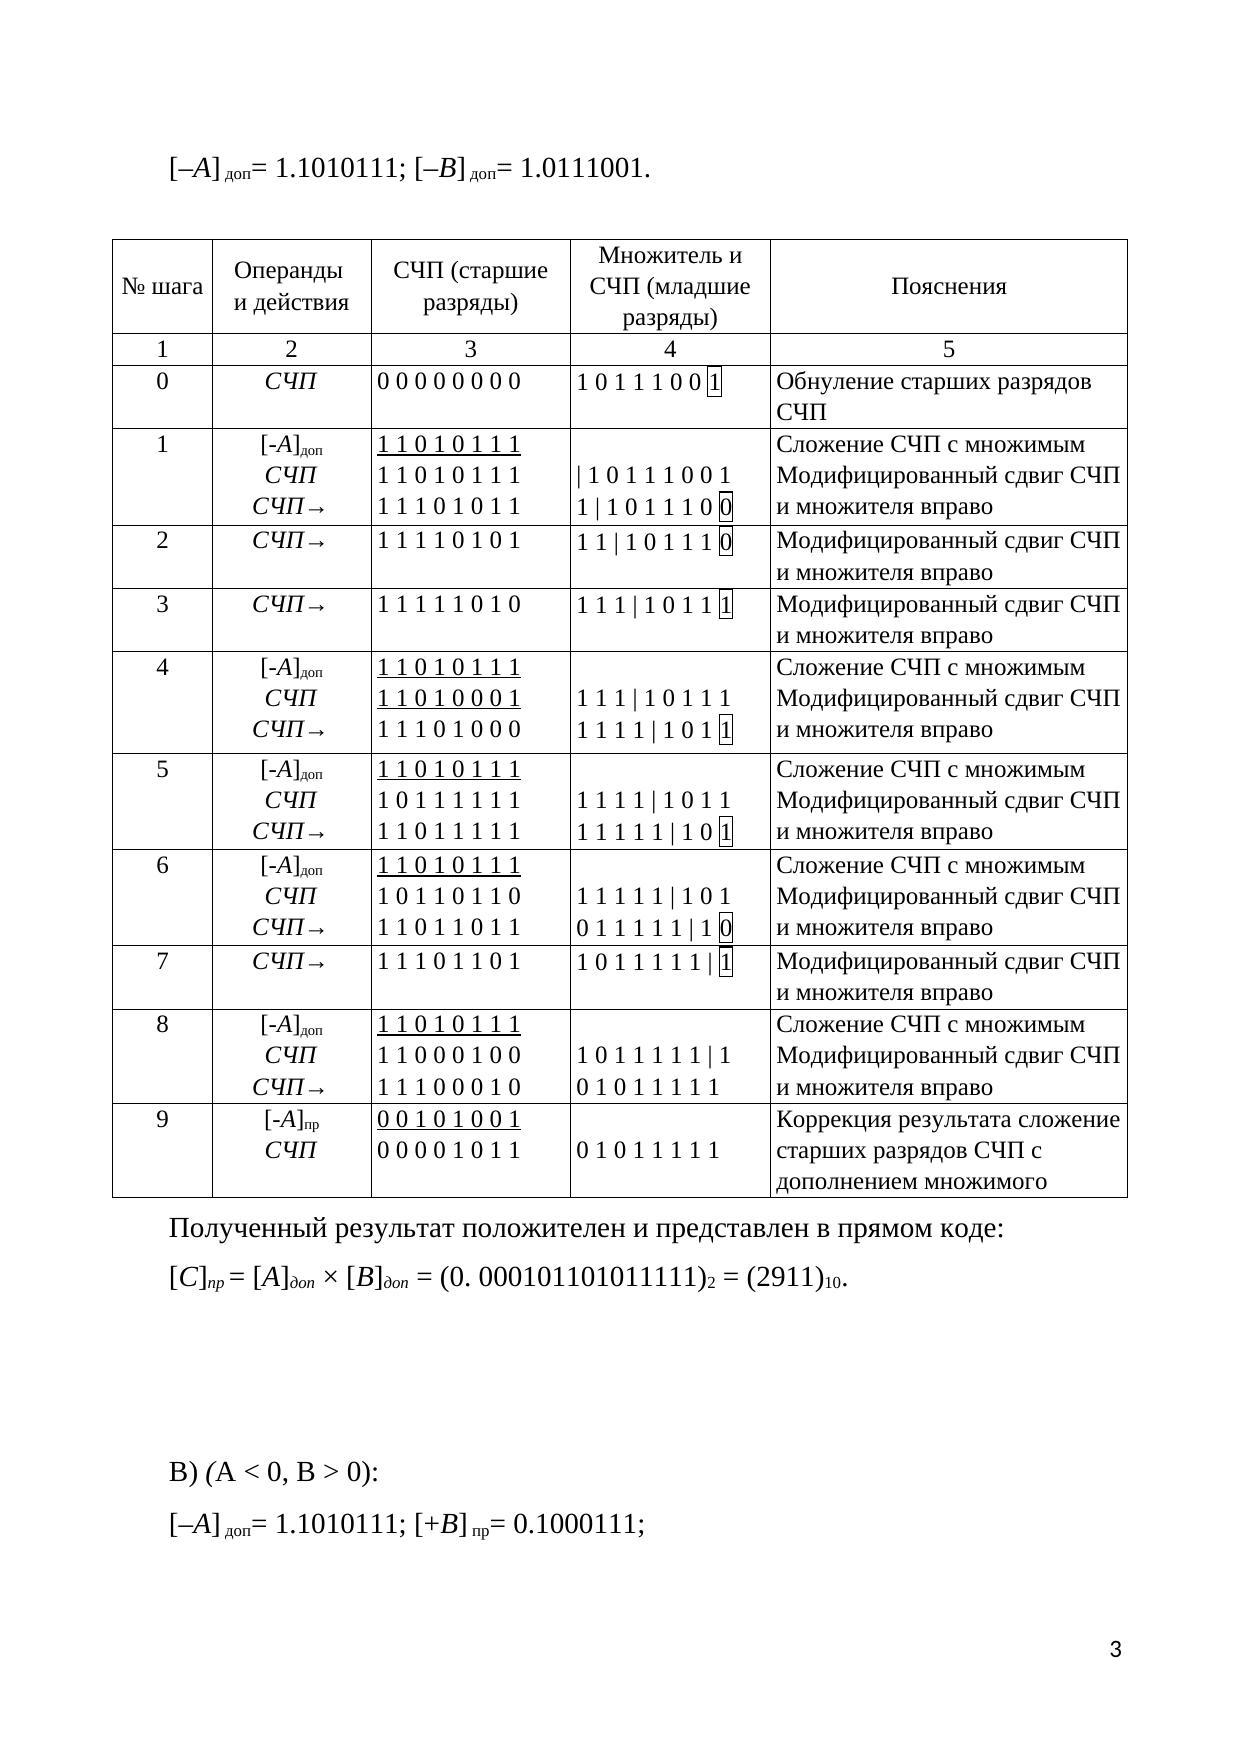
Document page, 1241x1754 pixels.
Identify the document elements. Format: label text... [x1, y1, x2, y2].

table_cell [-A]доп СЧП СЧП→ [213, 652, 371, 753]
table_cell 3 [113, 589, 212, 651]
table_cell СЧП→ [213, 946, 371, 1008]
text [C]пр = [A]доп × [B]доп = (0. 000101101011111)2 = (2911)10. [112, 1259, 1021, 1293]
table_cell 1 1 1 1 0 1 0 1 [372, 526, 570, 588]
table_cell 1 1 1 | 1 0 1 1 1 1 1 1 1 | 1 0 1 1 [571, 652, 770, 753]
table_cell 1 [113, 334, 212, 365]
table_cell 5 [113, 754, 212, 849]
table_cell Модифицированный сдвиг СЧП и множителя вправо [771, 946, 1127, 1008]
table_cell 1 1 1 | 1 0 1 1 1 [571, 589, 770, 651]
table_cell 1 1 0 1 0 1 1 1 1 0 1 1 1 1 1 1 1 1 0 1 1 1 1 1 [372, 754, 570, 849]
table_cell 0 [113, 366, 212, 428]
table_cell Сложение СЧП с множимым Модифицированный сдвиг СЧП и множителя вправо [771, 429, 1127, 524]
table_header Множитель и СЧП (младшие разряды) [571, 240, 770, 333]
table_header № шага [113, 240, 212, 333]
table_cell Сложение СЧП с множимым Модифицированный сдвиг СЧП и множителя вправо [771, 754, 1127, 849]
table_cell 3 [372, 334, 570, 365]
table_cell Сложение СЧП с множимым Модифицированный сдвиг СЧП и множителя вправо [771, 1010, 1127, 1103]
table_cell 2 [213, 334, 371, 365]
table_cell 1 0 1 1 1 0 0 1 [571, 366, 770, 428]
table_cell [-A]доп СЧП СЧП→ [213, 429, 371, 524]
table_cell СЧП [213, 366, 371, 428]
table_cell [-A]пр СЧП [213, 1104, 371, 1197]
table_cell [-A]доп СЧП СЧП→ [213, 754, 371, 849]
table_cell Коррекция результата сложение старших разрядов СЧП с дополнением множимого [771, 1104, 1127, 1197]
table_cell 9 [113, 1104, 212, 1197]
table_cell 1 1 1 1 1 0 1 0 [372, 589, 570, 651]
table_cell 0 1 0 1 1 1 1 1 [571, 1104, 770, 1197]
text [–A] доп= 1.1010111; [–B] доп= 1.0111001. [112, 150, 1125, 183]
table_cell 4 [571, 334, 770, 365]
table_cell 0 0 0 0 0 0 0 0 [372, 366, 570, 428]
table_header СЧП (старшие разряды) [372, 240, 570, 333]
table_cell 1 1 1 1 1 | 1 0 1 0 1 1 1 1 1 | 1 0 [571, 850, 770, 945]
table_cell 1 1 0 1 0 1 1 1 1 1 0 1 0 1 1 1 1 1 1 0 1 0 1 1 [372, 429, 570, 524]
table_cell 8 [113, 1010, 212, 1103]
text Полученный результат положителен и представлен в прямом коде: [112, 1210, 1125, 1244]
table_cell 1 1 1 1 | 1 0 1 1 1 1 1 1 1 | 1 0 1 [571, 754, 770, 849]
table_cell 0 0 1 0 1 0 0 1 0 0 0 0 1 0 1 1 [372, 1104, 570, 1197]
text В) (A < 0, B > 0): [112, 1454, 1125, 1487]
table_cell 1 1 | 1 0 1 1 1 0 [571, 526, 770, 588]
table_cell 5 [771, 334, 1127, 365]
table_cell 1 1 0 1 0 1 1 1 1 1 0 1 0 0 0 1 1 1 1 0 1 0 0 0 [372, 652, 570, 753]
table_cell 7 [113, 946, 212, 1008]
table_cell [-A]доп СЧП СЧП→ [213, 850, 371, 945]
table_cell Обнуление старших разрядов СЧП [771, 366, 1127, 428]
table_cell 6 [113, 850, 212, 945]
table_cell Сложение СЧП с множимым Модифицированный сдвиг СЧП и множителя вправо [771, 850, 1127, 945]
table_cell 1 [113, 429, 212, 524]
table_cell 1 1 0 1 0 1 1 1 1 1 0 0 0 1 0 0 1 1 1 0 0 0 1 0 [372, 1010, 570, 1103]
table_cell 2 [113, 526, 212, 588]
table_cell Модифицированный сдвиг СЧП и множителя вправо [771, 589, 1127, 651]
table_cell [-A]доп СЧП СЧП→ [213, 1010, 371, 1103]
table_cell 1 1 1 0 1 1 0 1 [372, 946, 570, 1008]
table_header Пояснения [771, 240, 1127, 333]
table_cell 1 1 0 1 0 1 1 1 1 0 1 1 0 1 1 0 1 1 0 1 1 0 1 1 [372, 850, 570, 945]
table_cell 1 0 1 1 1 1 1 | 1 0 1 0 1 1 1 1 1 [571, 1010, 770, 1103]
table_cell 1 0 1 1 1 1 1 | 1 [571, 946, 770, 1008]
text [–A] доп= 1.1010111; [+B] пр= 0.1000111; [112, 1506, 1125, 1540]
table_cell СЧП→ [213, 589, 371, 651]
table_cell Сложение СЧП с множимым Модифицированный сдвиг СЧП и множителя вправо [771, 652, 1127, 753]
table_cell Модифицированный сдвиг СЧП и множителя вправо [771, 526, 1127, 588]
table_header Операнды и действия [213, 240, 371, 333]
table_cell СЧП→ [213, 526, 371, 588]
table_cell | 1 0 1 1 1 0 0 1 1 | 1 0 1 1 1 0 0 [571, 429, 770, 524]
table_cell 4 [113, 652, 212, 753]
